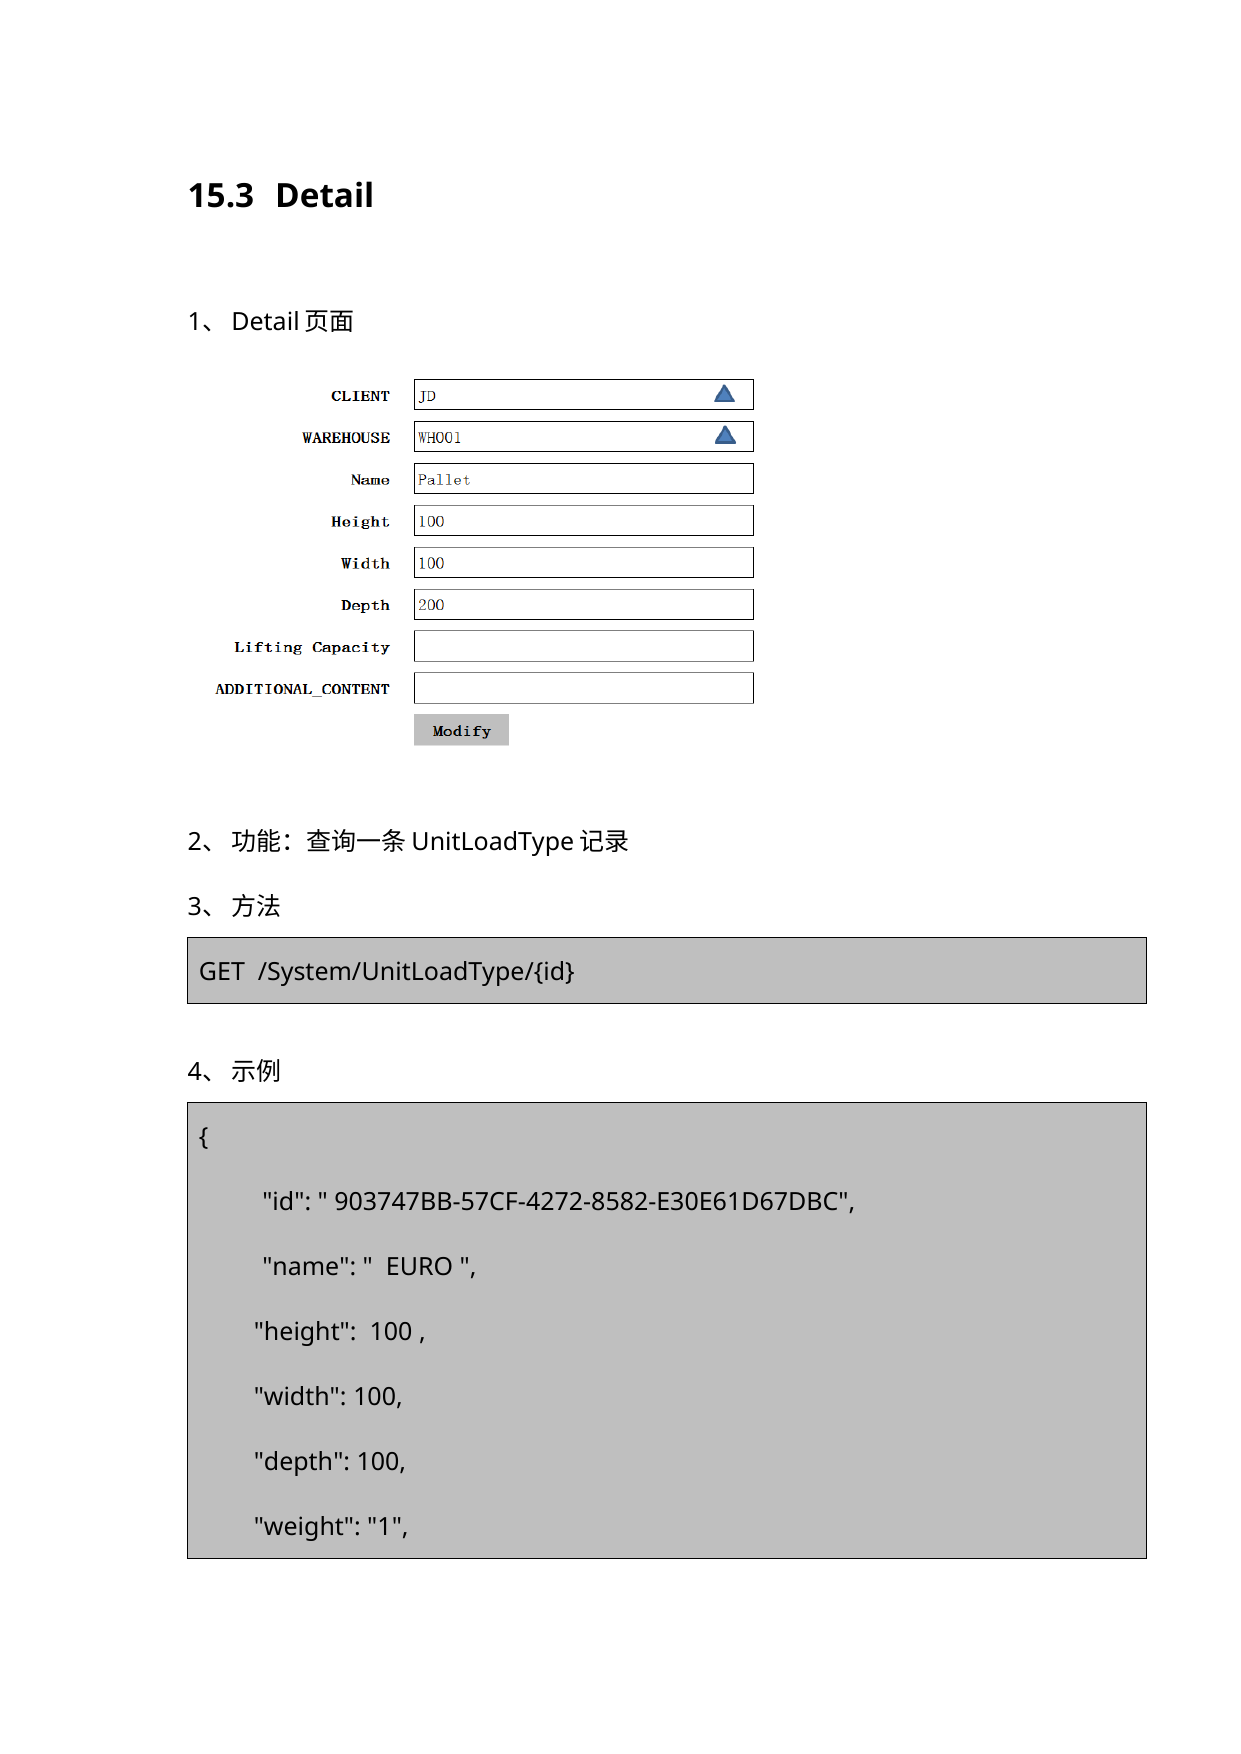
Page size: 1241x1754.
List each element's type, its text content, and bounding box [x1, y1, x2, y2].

list 方法 [187, 872, 1053, 937]
picture [187, 368, 768, 759]
table_header GET /System/UnitLoadType/{id} [188, 938, 1146, 1003]
list 功能：查询一条UnitLoadType记录 [187, 807, 1053, 872]
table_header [188, 1103, 1146, 1558]
list 示例 [187, 1037, 1053, 1102]
subtitle Detail [187, 162, 1053, 227]
list Detail页面 [187, 287, 1053, 352]
